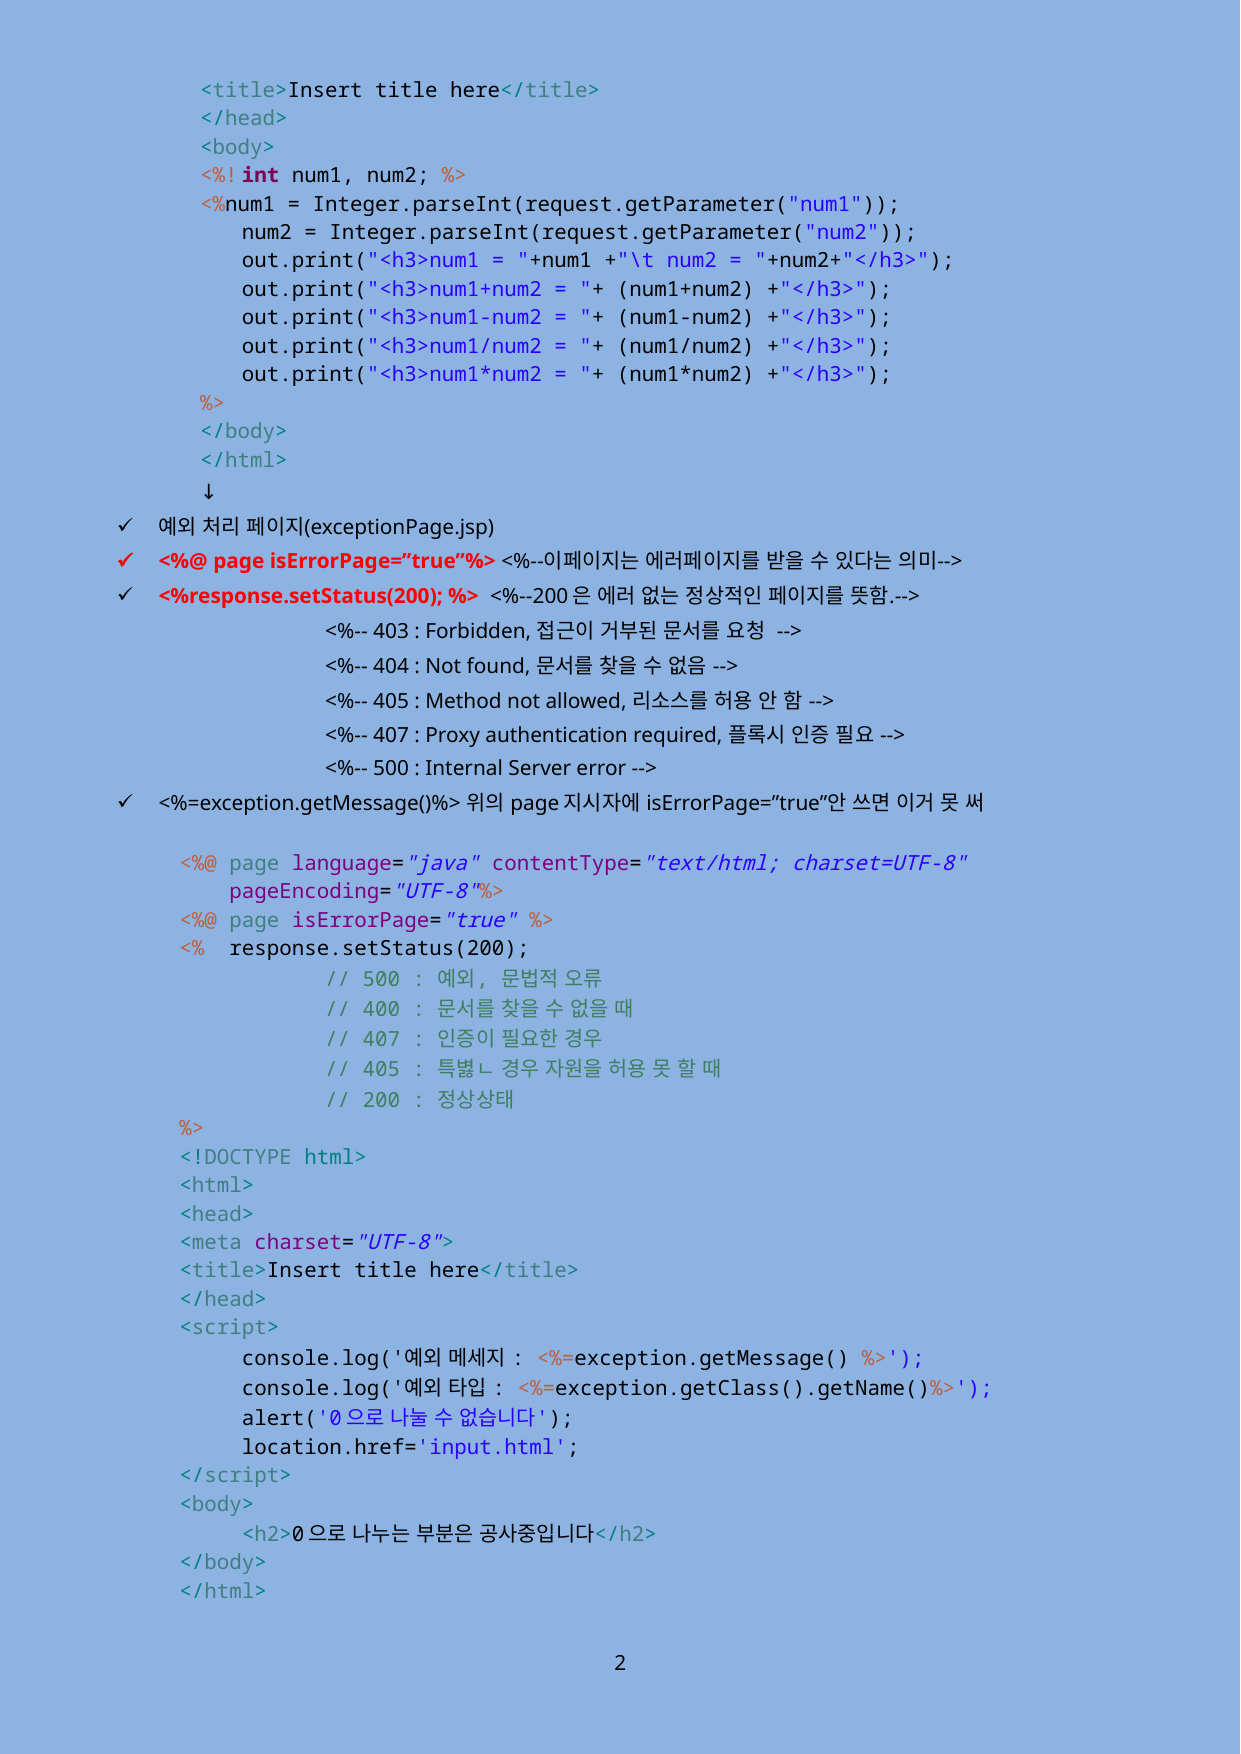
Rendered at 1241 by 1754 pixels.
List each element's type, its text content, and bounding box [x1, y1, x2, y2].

text <% response.setStatus(200); [179, 933, 1165, 962]
text <%-- 403 : Forbidden, 접근이 거부된 문서를 요청 --> [242, 614, 1165, 644]
text // 500 : 예외, 문법적 오류 [179, 962, 1165, 992]
text <meta charset="UTF-8"> [179, 1227, 1165, 1256]
text <%-- 500 : Internal Server error --> [242, 753, 1165, 782]
text <h2>0으로 나누는 부분은 공사중입니다</h2> [179, 1517, 1165, 1547]
text <%-- 407 : Proxy authentication required, 플록시 인증 필요 --> [242, 719, 1165, 749]
text </body> [200, 416, 1165, 445]
text %> [200, 388, 1165, 416]
text <title>Insert title here</title> [200, 75, 1165, 103]
text alert('0으로 나눌 수 없습니다'); [179, 1401, 1165, 1432]
text <%@ page isErrorPage="true" %> [179, 905, 1165, 933]
text <title>Insert title here</title> [179, 1256, 1165, 1284]
list <%response.setStatus(200); %> <%--200은 에러 없는 정상적인 페이지를 뜻함.--> [117, 579, 1165, 610]
text </script> [179, 1460, 1165, 1489]
text // 405 : 특볋ㄴ 경우 자원을 허용 못 할 때 [179, 1053, 1165, 1083]
text <body> [179, 1489, 1165, 1517]
text </body> [179, 1547, 1165, 1576]
text console.log('예외 타입 : <%=exception.getClass().getName()%>'); [179, 1371, 1165, 1401]
text </head> [200, 103, 1165, 132]
list 예외 처리 페이지(exceptionPage.jsp) [117, 510, 1165, 540]
text // 200 : 정상상태 [179, 1083, 1165, 1113]
text </html> [179, 1576, 1165, 1604]
text out.print("<h3>num1/num2 = "+ (num1/num2) +"</h3>"); [200, 331, 1165, 359]
text // 407 : 인증이 필요한 경우 [179, 1022, 1165, 1053]
text </head> [179, 1284, 1165, 1312]
text ↓ [117, 477, 1165, 506]
text <html> [179, 1170, 1165, 1199]
text <%@ page language="java" contentType="text/html; charset=UTF-8" [179, 848, 1165, 876]
text out.print("<h3>num1*num2 = "+ (num1*num2) +"</h3>"); [200, 359, 1165, 388]
text <%-- 404 : Not found, 문서를 찾을 수 없음 --> [242, 649, 1165, 679]
text <%num1 = Integer.parseInt(request.getParameter("num1")); [200, 189, 1165, 217]
text <head> [179, 1199, 1165, 1227]
text </html> [200, 445, 1165, 473]
text // 400 : 문서를 찾을 수 없을 때 [179, 992, 1165, 1022]
text <body> [200, 132, 1165, 160]
text <%-- 405 : Method not allowed, 리소스를 허용 안 함 --> [242, 684, 1165, 714]
text out.print("<h3>num1-num2 = "+ (num1-num2) +"</h3>"); [200, 302, 1165, 331]
list <%@ page isErrorPage=”true”%> <%--이페이지는 에러페이지를 받을 수 있다는 의미--> [117, 545, 1165, 575]
text out.print("<h3>num1 = "+num1 +"\t num2 = "+num2+"</h3>"); [200, 246, 1165, 274]
text out.print("<h3>num1+num2 = "+ (num1+num2) +"</h3>"); [200, 274, 1165, 302]
text %> [179, 1113, 1165, 1142]
text <script> [179, 1312, 1165, 1341]
text location.href='input.html'; [179, 1432, 1165, 1460]
text <%! int num1, num2; %> [200, 160, 1165, 189]
text console.log('예외 메세지 : <%=exception.getMessage() %>'); [179, 1341, 1165, 1371]
list <%=exception.getMessage()%> 위의 page지시자에 isErrorPage=”true”안 쓰면 이거 못 써 [117, 786, 1165, 816]
text pageEncoding="UTF-8"%> [179, 876, 1165, 905]
text num2 = Integer.parseInt(request.getParameter("num2")); [200, 217, 1165, 246]
text <!DOCTYPE html> [179, 1142, 1165, 1170]
